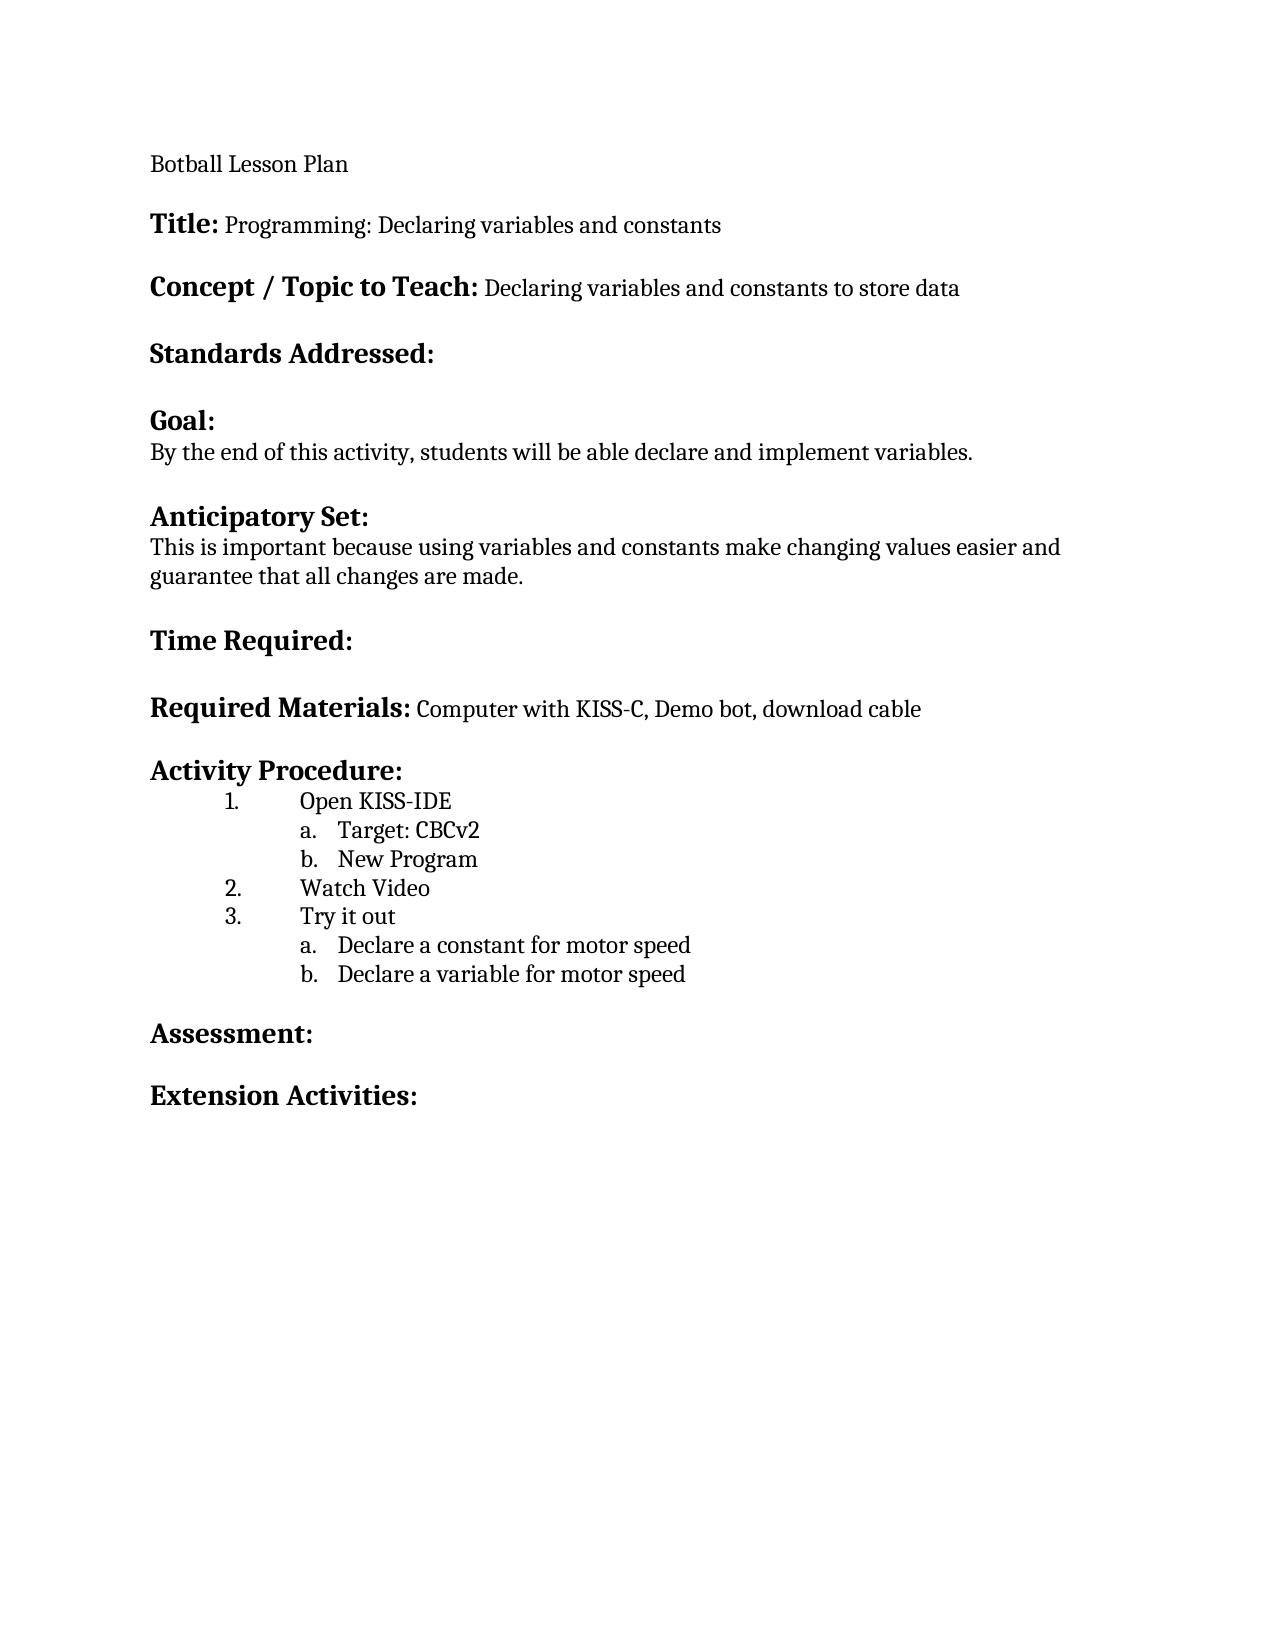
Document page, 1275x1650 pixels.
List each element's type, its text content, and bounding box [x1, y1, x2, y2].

list Try it out [225, 902, 1125, 931]
text Anticipatory Set: [150, 500, 1125, 533]
list New Program [300, 845, 1125, 873]
text By the end of this activity, students will be able declare and implement variables. [150, 437, 1125, 466]
text Title: Programming: Declaring variables and constants [150, 207, 1125, 241]
text Goal: [150, 404, 1125, 437]
text Standards Addressed: [150, 337, 1125, 370]
list Declare a constant for motor speed [300, 931, 1125, 960]
list Open KISS-IDE [225, 787, 1125, 816]
text Botball Lesson Plan [150, 150, 1125, 179]
list Watch Video [225, 873, 1125, 902]
text Assessment: [150, 1017, 1125, 1051]
text This is important because using variables and constants make changing values easier and guarantee that all changes are made. [150, 533, 1125, 591]
text Concept / Topic to Teach: Declaring variables and constants to store data [150, 270, 1125, 303]
text Required Materials: Computer with KISS-C, Demo bot, download cable [150, 691, 1125, 725]
text Time Required: [150, 624, 1125, 658]
list Target: CBCv2 [300, 816, 1125, 845]
text Activity Procedure: [150, 754, 1125, 787]
list Declare a variable for motor speed [300, 960, 1125, 988]
text Extension Activities: [150, 1079, 1125, 1113]
